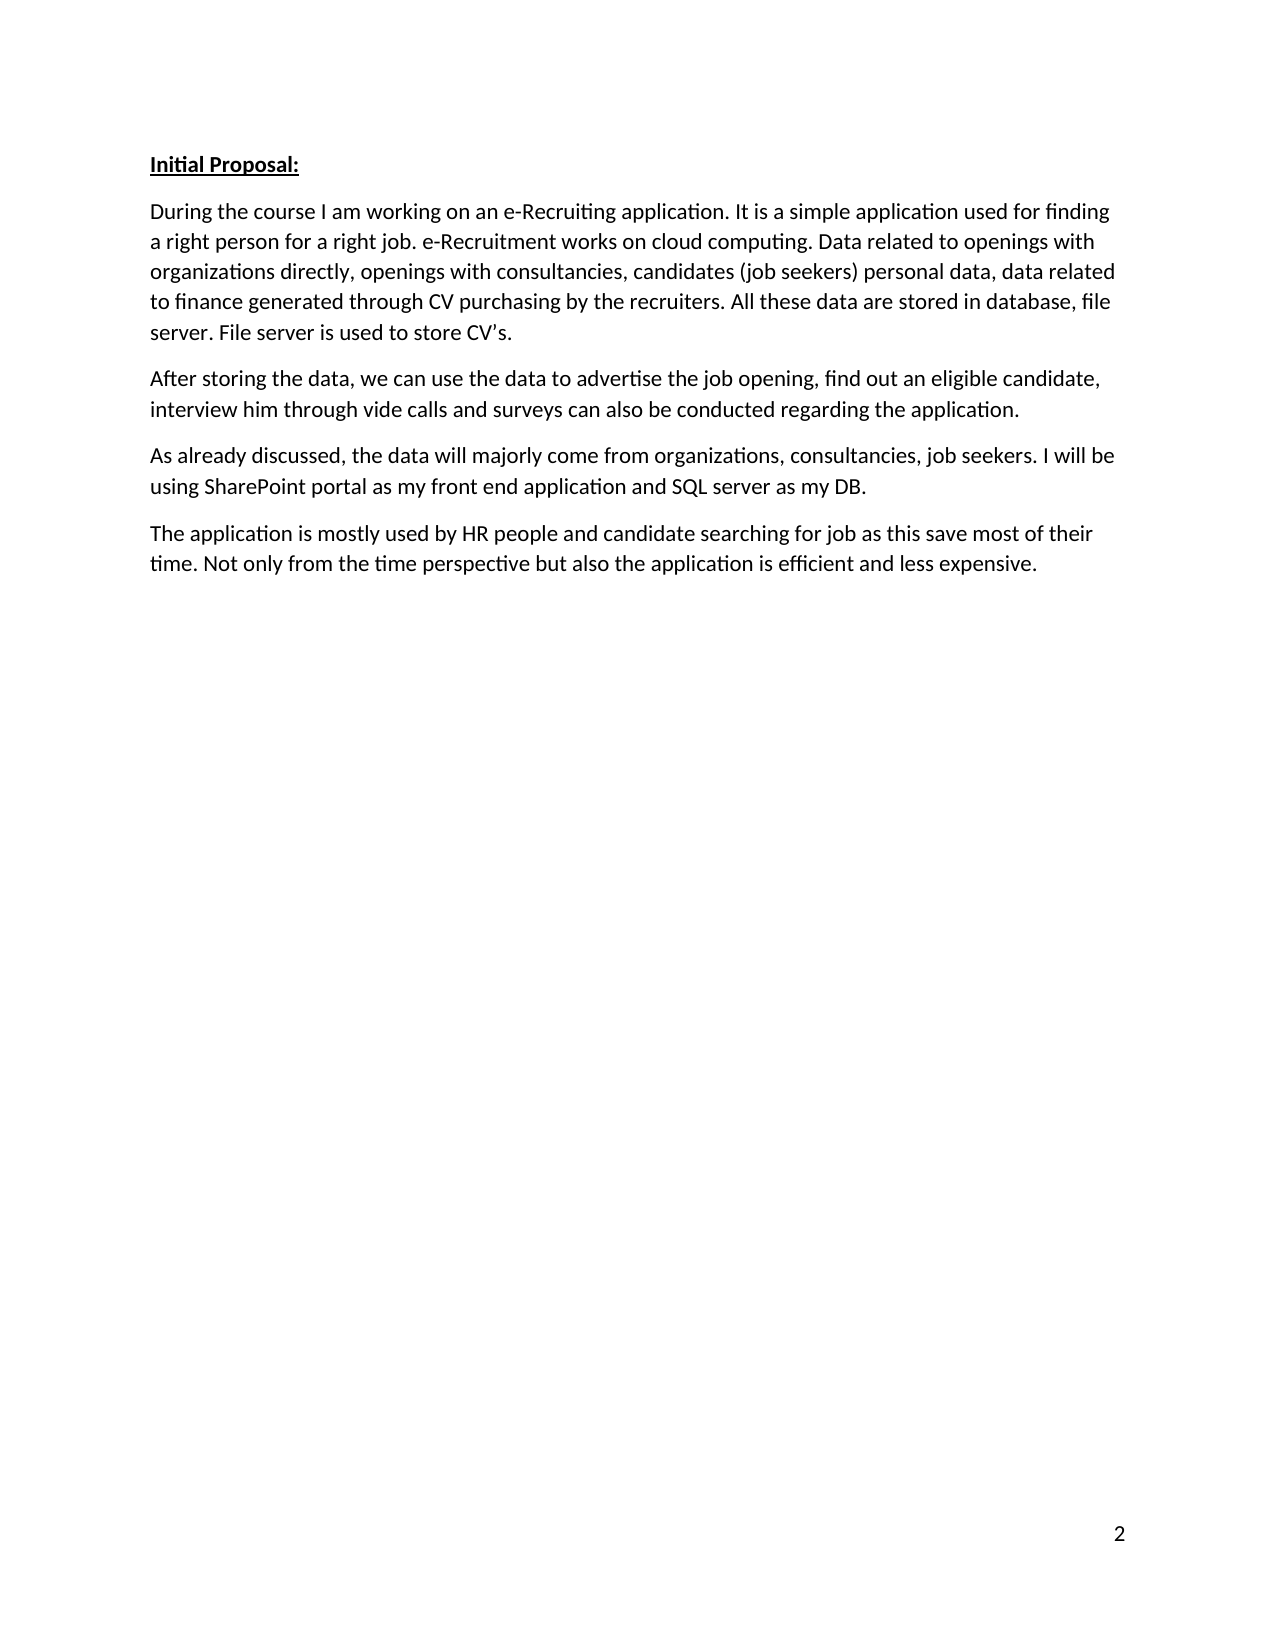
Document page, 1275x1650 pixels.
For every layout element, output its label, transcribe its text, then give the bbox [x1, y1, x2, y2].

text After storing the data, we can use the data to advertise the job opening, find out an eligible candidate, interview him through vide calls and surveys can also be conducted regarding the application. [150, 364, 1125, 423]
text As already discussed, the data will majorly come from organizations, consultancies, job seekers. I will be using SharePoint portal as my front end application and SQL server as my DB. [150, 442, 1125, 500]
text The application is mostly used by HR people and candidate searching for job as this save most of their time. Not only from the time perspective but also the application is efficient and less expensive. [150, 519, 1125, 577]
text Initial Proposal: [150, 150, 1125, 178]
text During the course I am working on an e-Recruiting application. It is a simple application used for finding a right person for a right job. e-Recruitment works on cloud computing. Data related to openings with organizations directly, openings with consultancies, candidates (job seekers) personal data, data related to finance generated through CV purchasing by the recruiters. All these data are stored in database, file server. File server is used to store CV’s. [150, 197, 1125, 346]
